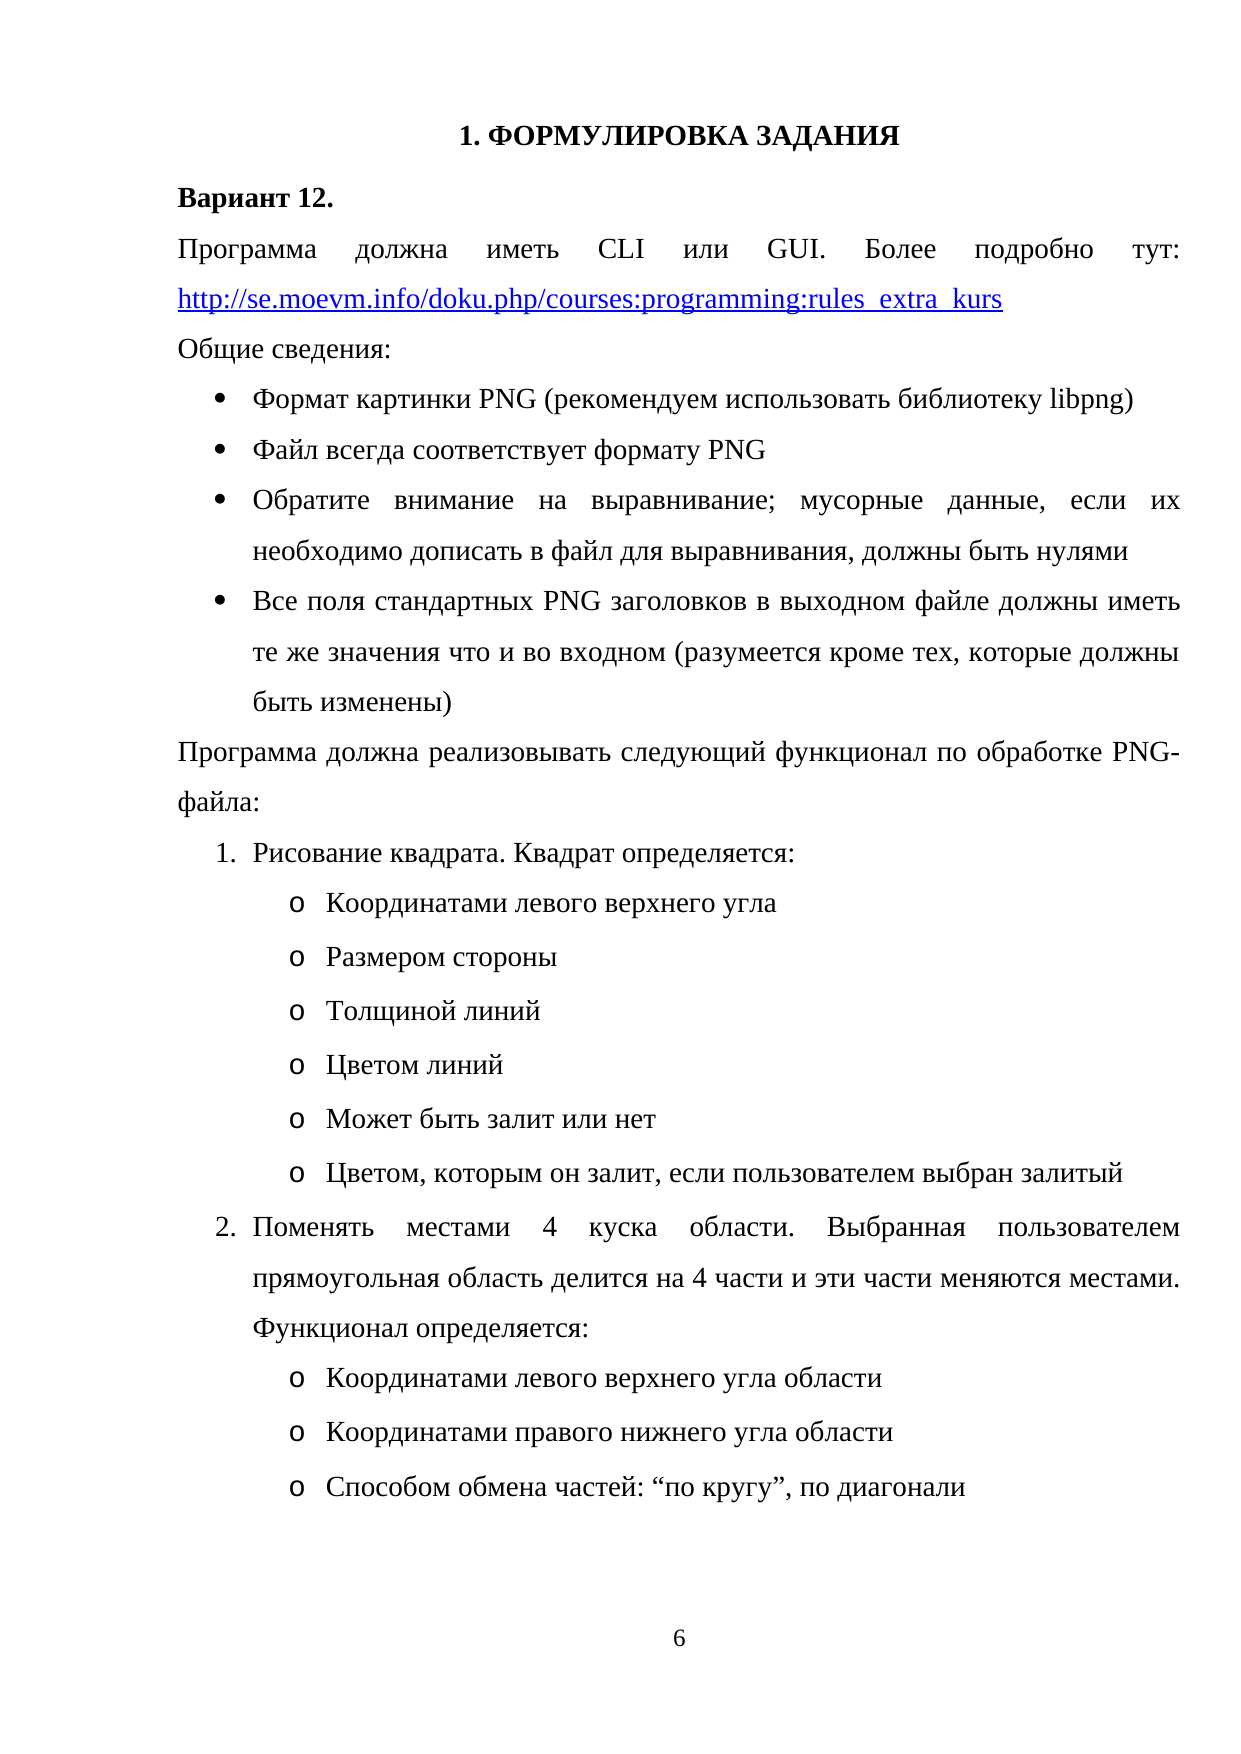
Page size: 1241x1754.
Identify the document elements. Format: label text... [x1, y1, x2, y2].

list Координатами правого нижнего угла области [288, 1414, 1181, 1451]
list Все поля стандартных PNG заголовков в выходном файле должны иметь те же значения что и во входном (разумеется кроме тех, которые должны быть изменены) [215, 583, 1181, 717]
list Рисование квадрата. Квадрат определяется: [215, 835, 1181, 868]
list Обратите внимание на выравнивание; мусорные данные, если их необходимо дописать в файл для выравнивания, должны быть нулями [215, 482, 1181, 566]
list Координатами левого верхнего угла [288, 885, 1181, 921]
list Поменять местами 4 куска области. Выбранная пользователем прямоугольная область делится на 4 части и эти части меняются местами. Функционал определяется: [215, 1209, 1181, 1344]
list Файл всегда соответствует формату PNG [215, 432, 1181, 466]
list Толщиной линий [288, 993, 1181, 1029]
list Формат картинки PNG (рекомендуем использовать библиотеку libpng) [215, 382, 1181, 415]
text Программа должна иметь CLI или GUI. Более подробно тут: http://se.moevm.info/doku.php/courses:programming:rules_extra_kurs [177, 231, 1181, 314]
list Способом обмена частей: “по кругу”, по диагонали [288, 1469, 1181, 1505]
list Координатами левого верхнего угла области [288, 1361, 1181, 1397]
list Может быть залит или нет [288, 1101, 1181, 1137]
subtitle 1. формулировка задания [177, 118, 1181, 180]
text Вариант 12. [177, 180, 1181, 214]
text Общие сведения: [177, 331, 1181, 365]
list Цветом, которым он залит, если пользователем выбран залитый [288, 1156, 1181, 1192]
list Размером стороны [288, 939, 1181, 975]
list Цветом линий [288, 1047, 1181, 1083]
text Программа должна реализовывать следующий функционал по обработке PNG-файла: [177, 734, 1181, 818]
